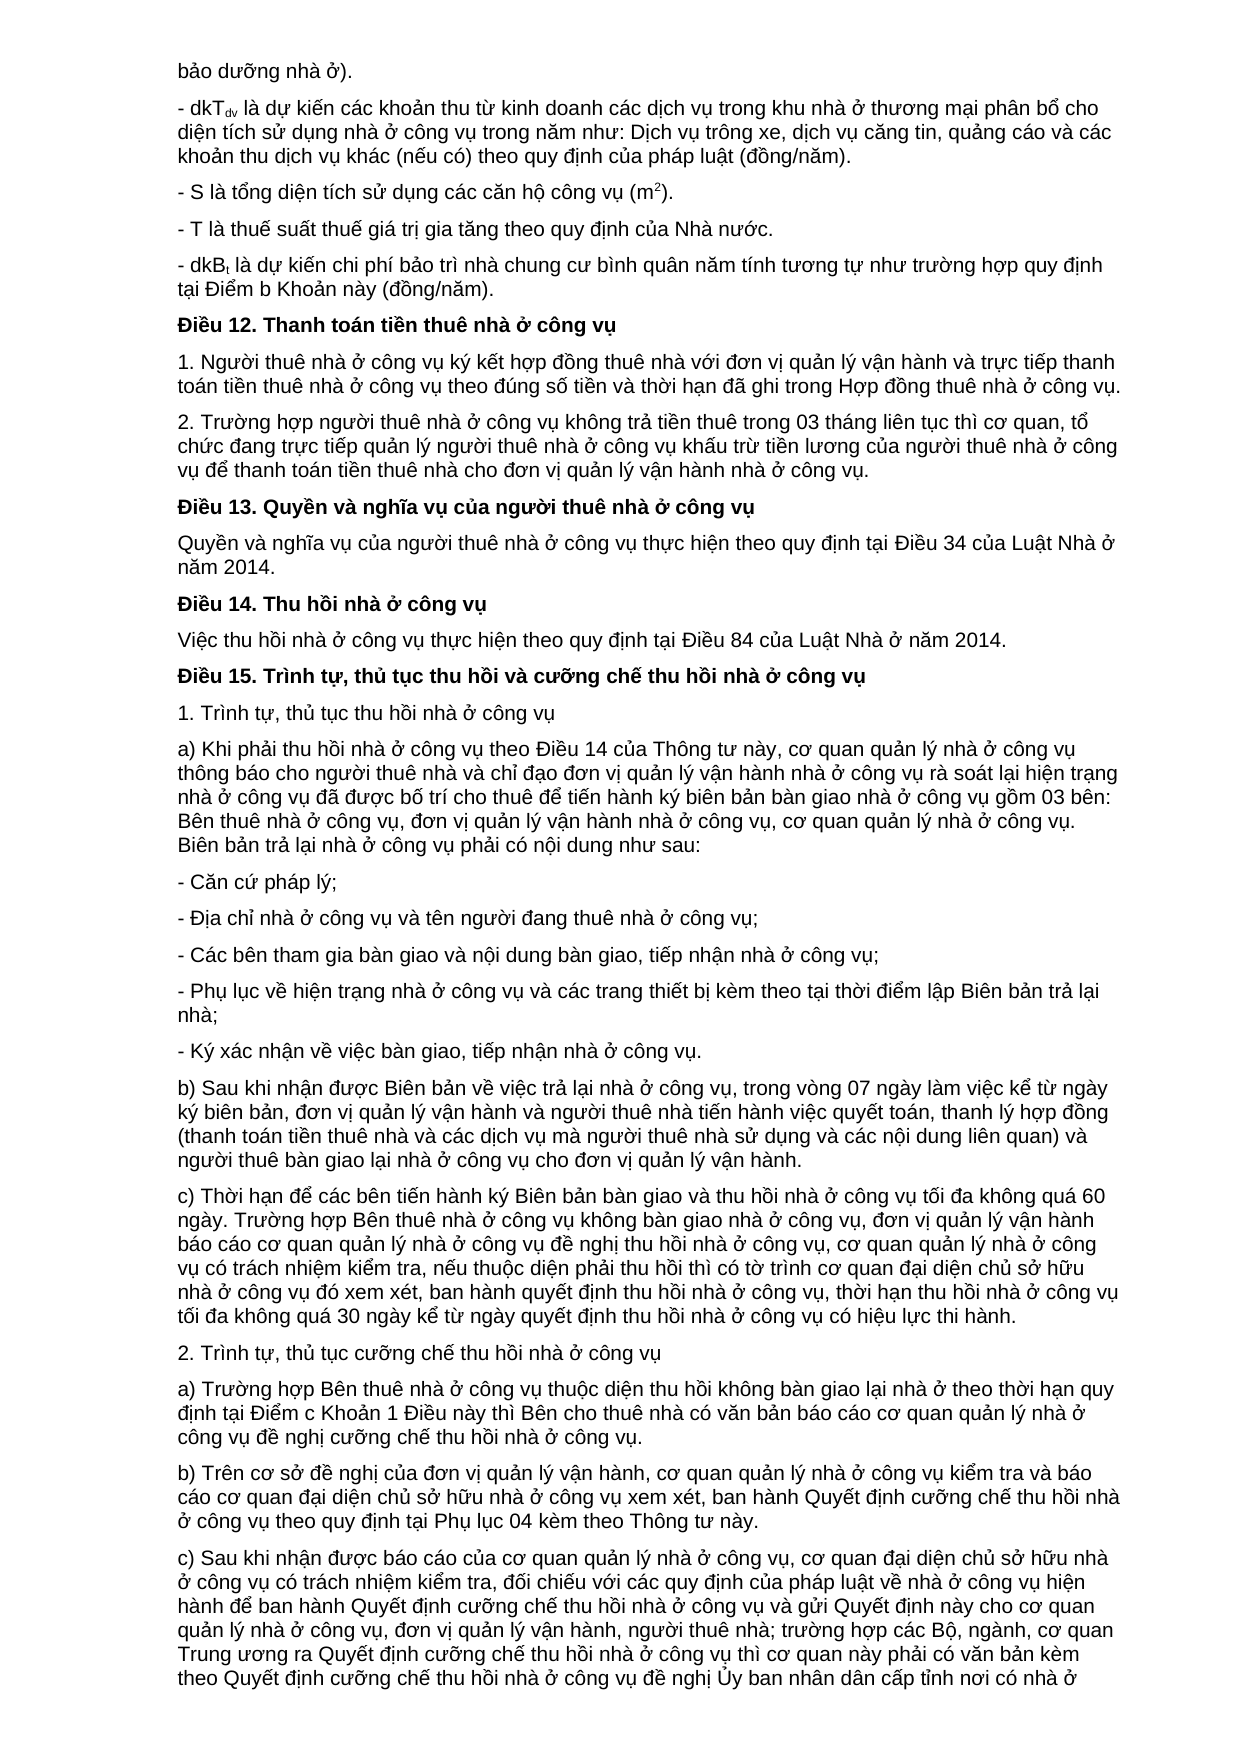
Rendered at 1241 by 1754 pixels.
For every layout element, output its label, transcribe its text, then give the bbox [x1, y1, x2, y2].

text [177, 1546, 1122, 1689]
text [177, 59, 1122, 83]
text a) Trường hợp Bên thuê nhà ở công vụ thuộc diện thu hồi không bàn giao lại nhà ở theo thời hạn quy định tại Điểm c Khoản 1 Điều này thì Bên cho thuê nhà có văn bản báo cáo cơ quan quản lý nhà ở công vụ đề nghị cưỡng chế thu hồi nhà ở công vụ. [177, 1377, 1122, 1449]
text 2. Trình tự, thủ tục cưỡng chế thu hồi nhà ở công vụ [177, 1340, 1122, 1364]
text - Phụ lục về hiện trạng nhà ở công vụ và các trang thiết bị kèm theo tại thời điểm lập Biên bản trả lại nhà; [177, 979, 1122, 1027]
text Điều 12. Thanh toán tiền thuê nhà ở công vụ [177, 313, 1122, 337]
text c) Thời hạn để các bên tiến hành ký Biên bản bàn giao và thu hồi nhà ở công vụ tối đa không quá 60 ngày. Trường hợp Bên thuê nhà ở công vụ không bàn giao nhà ở công vụ, đơn vị quản lý vận hành báo cáo cơ quan quản lý nhà ở công vụ đề nghị thu hồi nhà ở công vụ, cơ quan quản lý nhà ở công vụ có trách nhiệm kiểm tra, nếu thuộc diện phải thu hồi thì có tờ trình cơ quan đại diện chủ sở hữu nhà ở công vụ đó xem xét, ban hành quyết định thu hồi nhà ở công vụ, thời hạn thu hồi nhà ở công vụ tối đa không quá 30 ngày kể từ ngày quyết định thu hồi nhà ở công vụ có hiệu lực thi hành. [177, 1184, 1122, 1328]
text a) Khi phải thu hồi nhà ở công vụ theo Điều 14 của Thông tư này, cơ quan quản lý nhà ở công vụ thông báo cho người thuê nhà và chỉ đạo đơn vị quản lý vận hành nhà ở công vụ rà soát lại hiện trạng nhà ở công vụ đã được bố trí cho thuê để tiến hành ký biên bản bàn giao nhà ở công vụ gồm 03 bên: Bên thuê nhà ở công vụ, đơn vị quản lý vận hành nhà ở công vụ, cơ quan quản lý nhà ở công vụ. Biên bản trả lại nhà ở công vụ phải có nội dung như sau: [177, 737, 1122, 857]
text - Các bên tham gia bàn giao và nội dung bàn giao, tiếp nhận nhà ở công vụ; [177, 942, 1122, 966]
text - Căn cứ pháp lý; [177, 869, 1122, 893]
text - Địa chỉ nhà ở công vụ và tên người đang thuê nhà ở công vụ; [177, 906, 1122, 930]
text - S là tổng diện tích sử dụng các căn hộ công vụ (m2). [177, 180, 1122, 204]
text b) Sau khi nhận được Biên bản về việc trả lại nhà ở công vụ, trong vòng 07 ngày làm việc kể từ ngày ký biên bản, đơn vị quản lý vận hành và người thuê nhà tiến hành việc quyết toán, thanh lý hợp đồng (thanh toán tiền thuê nhà và các dịch vụ mà người thuê nhà sử dụng và các nội dung liên quan) và người thuê bàn giao lại nhà ở công vụ cho đơn vị quản lý vận hành. [177, 1076, 1122, 1172]
text 2. Trường hợp người thuê nhà ở công vụ không trả tiền thuê trong 03 tháng liên tục thì cơ quan, tổ chức đang trực tiếp quản lý người thuê nhà ở công vụ khấu trừ tiền lương của người thuê nhà ở công vụ để thanh toán tiền thuê nhà cho đơn vị quản lý vận hành nhà ở công vụ. [177, 410, 1122, 482]
text Quyền và nghĩa vụ của người thuê nhà ở công vụ thực hiện theo quy định tại Điều 34 của Luật Nhà ở năm 2014. [177, 531, 1122, 579]
text Việc thu hồi nhà ở công vụ thực hiện theo quy định tại Điều 84 của Luật Nhà ở năm 2014. [177, 628, 1122, 652]
text Điều 15. Trình tự, thủ tục thu hồi và cưỡng chế thu hồi nhà ở công vụ [177, 664, 1122, 688]
text 1. Người thuê nhà ở công vụ ký kết hợp đồng thuê nhà với đơn vị quản lý vận hành và trực tiếp thanh toán tiền thuê nhà ở công vụ theo đúng số tiền và thời hạn đã ghi trong Hợp đồng thuê nhà ở công vụ. [177, 350, 1122, 398]
text Điều 13. Quyền và nghĩa vụ của người thuê nhà ở công vụ [177, 494, 1122, 518]
text - dkBt là dự kiến chi phí bảo trì nhà chung cư bình quân năm tính tương tự như trường hợp quy định tại Điểm b Khoản này (đồng/năm). [177, 253, 1122, 301]
text b) Trên cơ sở đề nghị của đơn vị quản lý vận hành, cơ quan quản lý nhà ở công vụ kiểm tra và báo cáo cơ quan đại diện chủ sở hữu nhà ở công vụ xem xét, ban hành Quyết định cưỡng chế thu hồi nhà ở công vụ theo quy định tại Phụ lục 04 kèm theo Thông tư này. [177, 1461, 1122, 1533]
text - Ký xác nhận về việc bàn giao, tiếp nhận nhà ở công vụ. [177, 1039, 1122, 1063]
text - dkTdv là dự kiến các khoản thu từ kinh doanh các dịch vụ trong khu nhà ở thương mại phân bổ cho diện tích sử dụng nhà ở công vụ trong năm như: Dịch vụ trông xe, dịch vụ căng tin, quảng cáo và các khoản thu dịch vụ khác (nếu có) theo quy định của pháp luật (đồng/năm). [177, 96, 1122, 167]
text 1. Trình tự, thủ tục thu hồi nhà ở công vụ [177, 701, 1122, 725]
text - T là thuế suất thuế giá trị gia tăng theo quy định của Nhà nước. [177, 216, 1122, 240]
text Điều 14. Thu hồi nhà ở công vụ [177, 591, 1122, 615]
